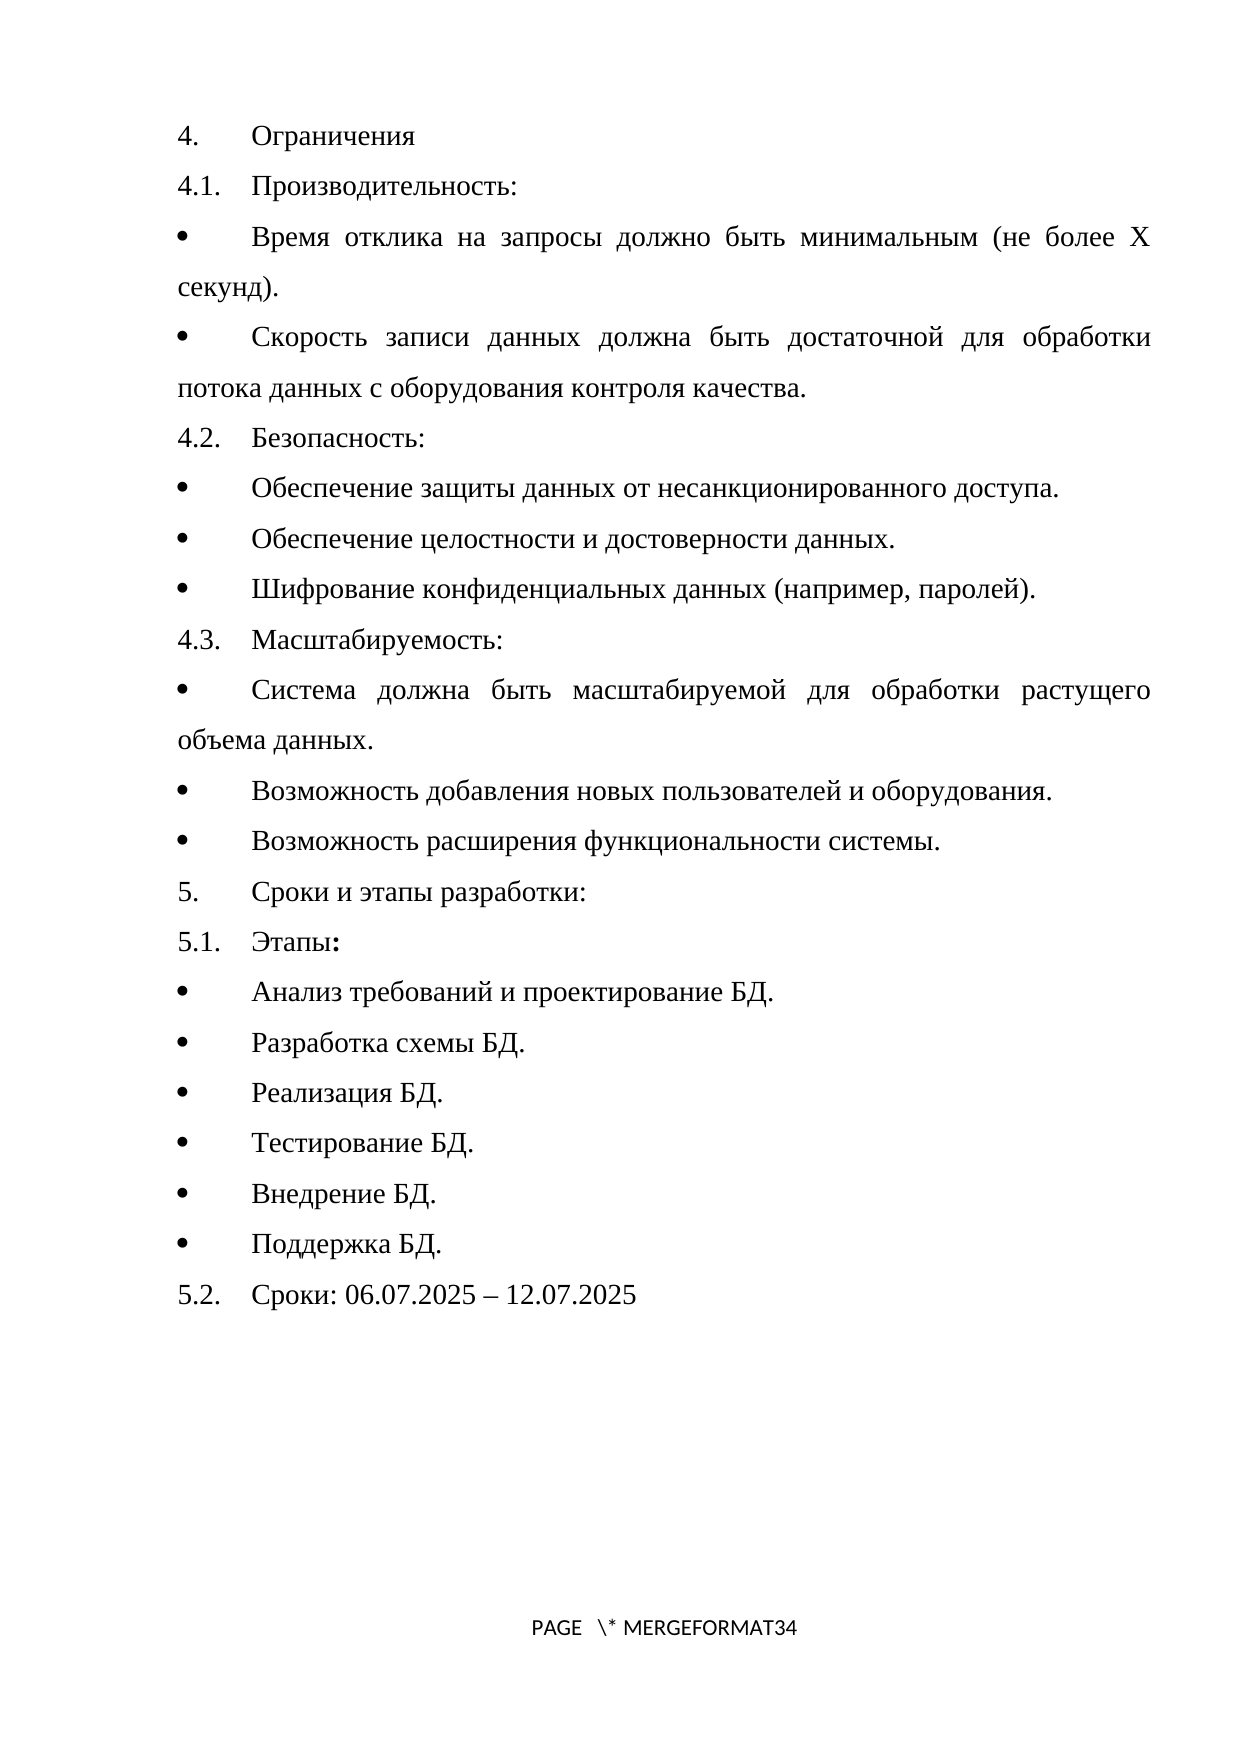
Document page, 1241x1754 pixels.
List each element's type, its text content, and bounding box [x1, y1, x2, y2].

list Анализ требований и проектирование БД. [177, 974, 1152, 1008]
list Производительность: [177, 168, 1152, 202]
list Тестирование БД. [177, 1126, 1152, 1159]
list Безопасность: [177, 420, 1152, 454]
list Время отклика на запросы должно быть минимальным (не более X секунд). [177, 219, 1152, 303]
list Этапы: [177, 924, 1152, 957]
list Внедрение БД. [177, 1176, 1152, 1209]
list Ограничения [177, 118, 1152, 152]
list Возможность расширения функциональности системы. [177, 823, 1152, 857]
list Поддержка БД. [177, 1226, 1152, 1260]
list Реализация БД. [177, 1075, 1152, 1109]
list Обеспечение целостности и достоверности данных. [177, 521, 1152, 554]
list Разработка схемы БД. [177, 1025, 1152, 1058]
list Обеспечение защиты данных от несанкционированного доступа. [177, 471, 1152, 504]
list Шифрование конфиденциальных данных (например, паролей). [177, 571, 1152, 605]
list Возможность добавления новых пользователей и оборудования. [177, 773, 1152, 806]
list Сроки и этапы разработки: [177, 874, 1152, 907]
list Масштабируемость: [177, 622, 1152, 655]
list Система должна быть масштабируемой для обработки растущего объема данных. [177, 672, 1152, 756]
list Скорость записи данных должна быть достаточной для обработки потока данных с оборудования контроля качества. [177, 319, 1152, 403]
list Сроки: 06.07.2025 – 12.07.2025 [177, 1277, 1152, 1310]
